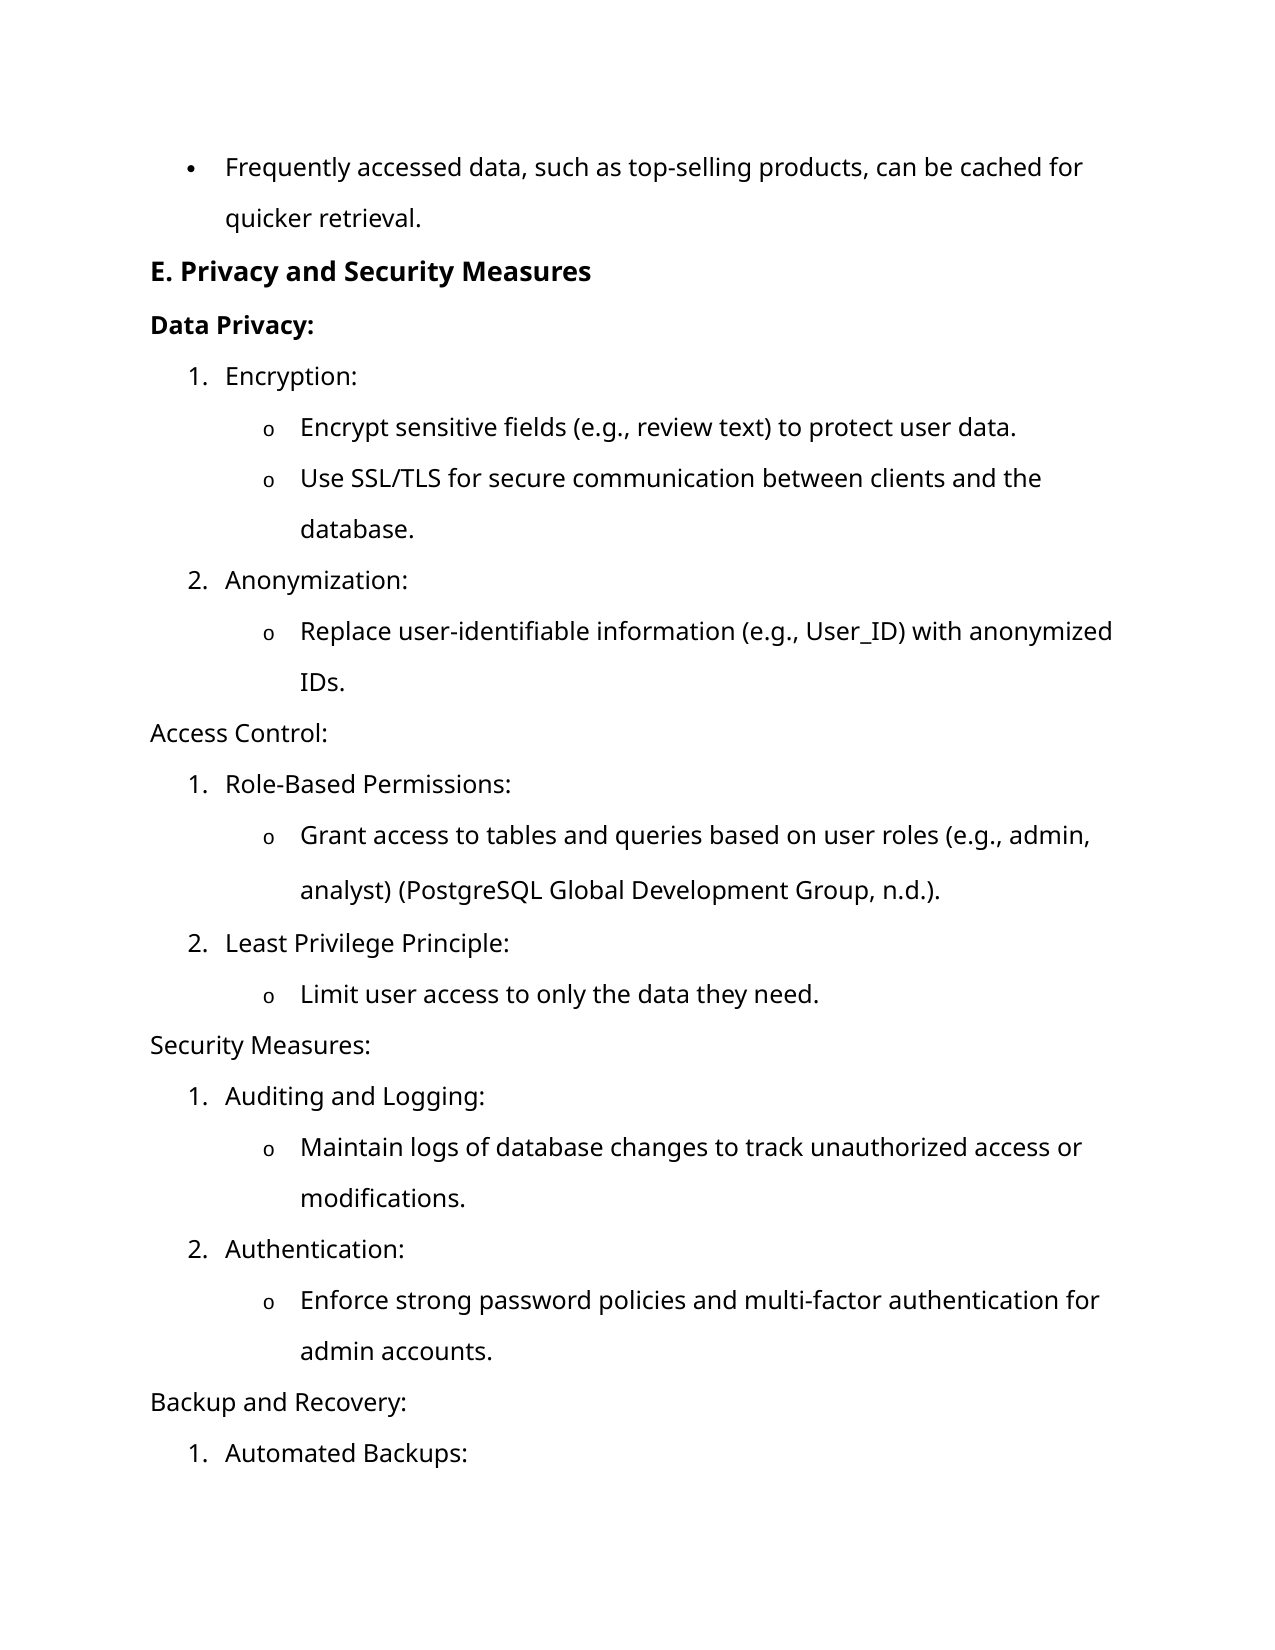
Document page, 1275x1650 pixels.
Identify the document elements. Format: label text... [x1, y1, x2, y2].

list Maintain logs of database changes to track unauthorized access or modifications. [262, 1130, 1125, 1215]
list Automated Backups: [187, 1436, 1125, 1470]
list Least Privilege Principle: [187, 926, 1125, 960]
list Use SSL/TLS for secure communication between clients and the database. [262, 461, 1125, 546]
text Security Measures: [150, 1028, 1125, 1062]
list Limit user access to only the data they need. [262, 977, 1125, 1011]
text Data Privacy: [150, 307, 1125, 341]
list Role-Based Permissions: [187, 767, 1125, 801]
list Authentication: [187, 1232, 1125, 1266]
list Replace user-identifiable information (e.g., User_ID) with anonymized IDs. [262, 614, 1125, 699]
list Encryption: [187, 358, 1125, 392]
text Backup and Recovery: [150, 1385, 1125, 1419]
list Anonymization: [187, 563, 1125, 597]
list Grant access to tables and queries based on user roles (e.g., admin, analyst) (PostgreSQL Global Development Group, n.d.). [262, 818, 1125, 907]
list Enforce strong password policies and multi-factor authentication for admin accounts. [262, 1283, 1125, 1368]
list Frequently accessed data, such as top-selling products, can be cached for quicker retrieval. [187, 150, 1125, 235]
list Auditing and Logging: [187, 1079, 1125, 1113]
list Encrypt sensitive fields (e.g., review text) to protect user data. [262, 409, 1125, 443]
text E. Privacy and Security Measures [150, 252, 1125, 289]
text Access Control: [150, 716, 1125, 750]
